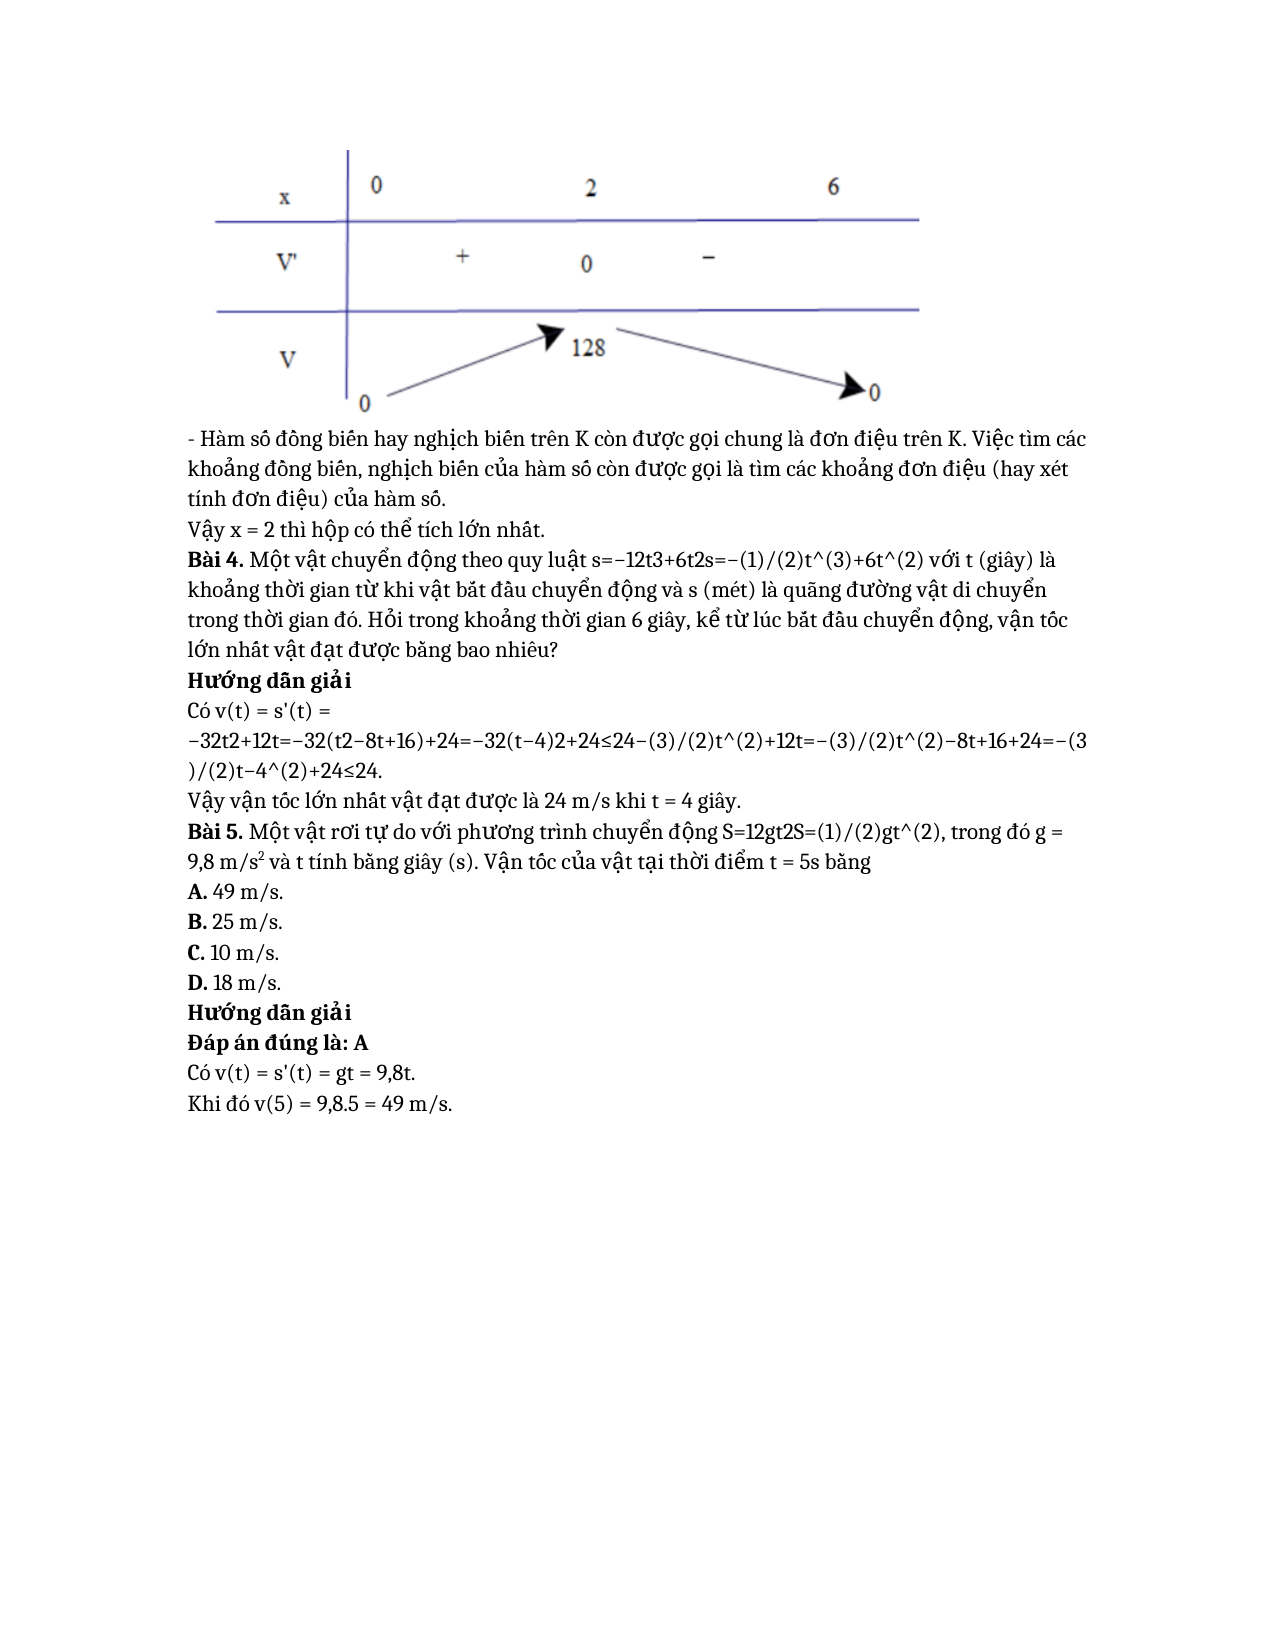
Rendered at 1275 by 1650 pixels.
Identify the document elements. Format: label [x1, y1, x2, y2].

picture [206, 150, 930, 422]
text [187, 150, 1087, 1147]
